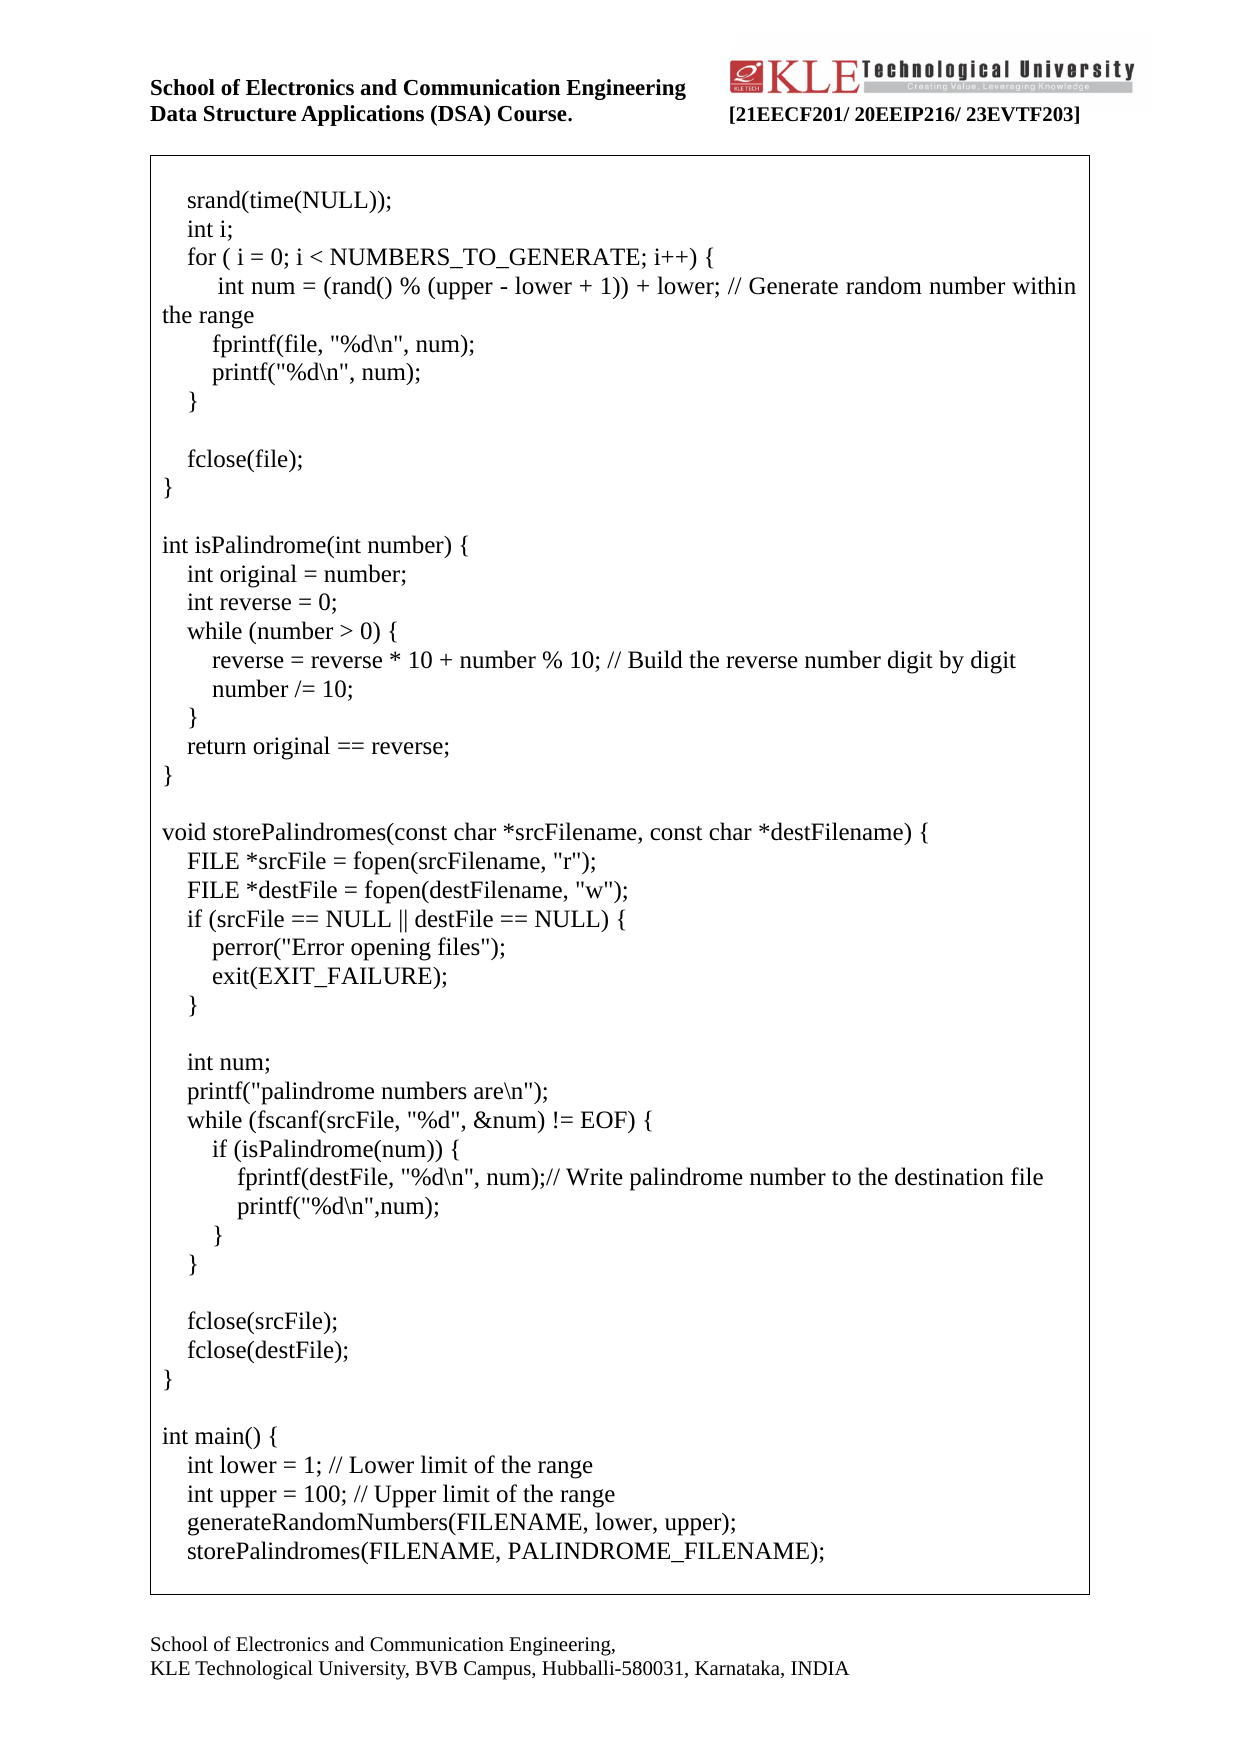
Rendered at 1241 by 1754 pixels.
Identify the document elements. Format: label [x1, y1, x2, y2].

picture [719, 32, 1151, 111]
table_cell [151, 156, 1089, 1594]
